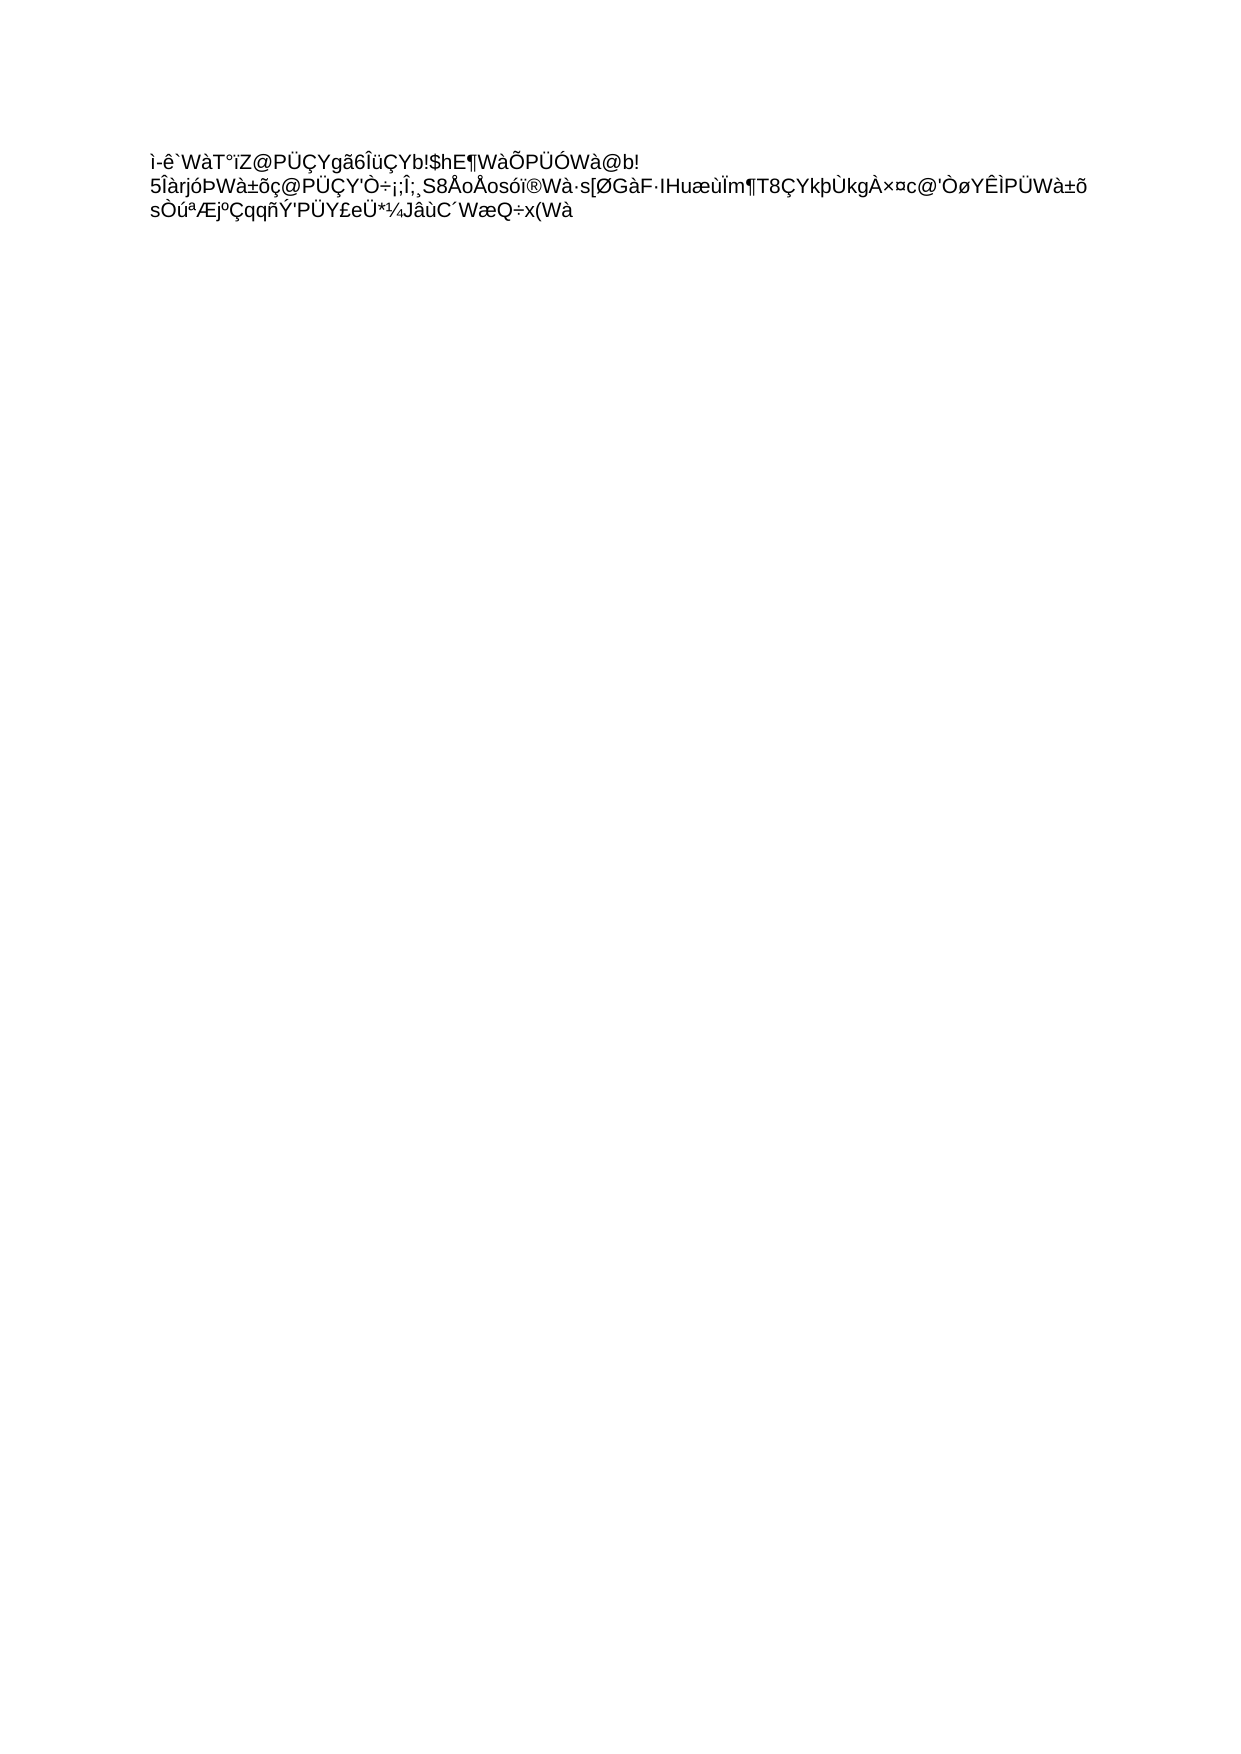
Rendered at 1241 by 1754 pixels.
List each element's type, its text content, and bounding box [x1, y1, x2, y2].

text ì-ê`WàT°ïZ@PÜÇYgã6ÎüÇYb!$hE¶WàÕPÜÓWà@b!5ÎàrjóÞWà±õç@PÜÇY'Ò÷¡;Î;¸S8ÅoÅosóï®Wà·s[ØGàF·IHuæùÏm¶T8ÇYkþÙkgÀ×¤c@'ÒøYÊÌPÜWà±õsÒúªÆjºÇqqñÝ'PÜY£eÜ*¼JâùC´WæQ÷x(Wà [150, 150, 1090, 222]
